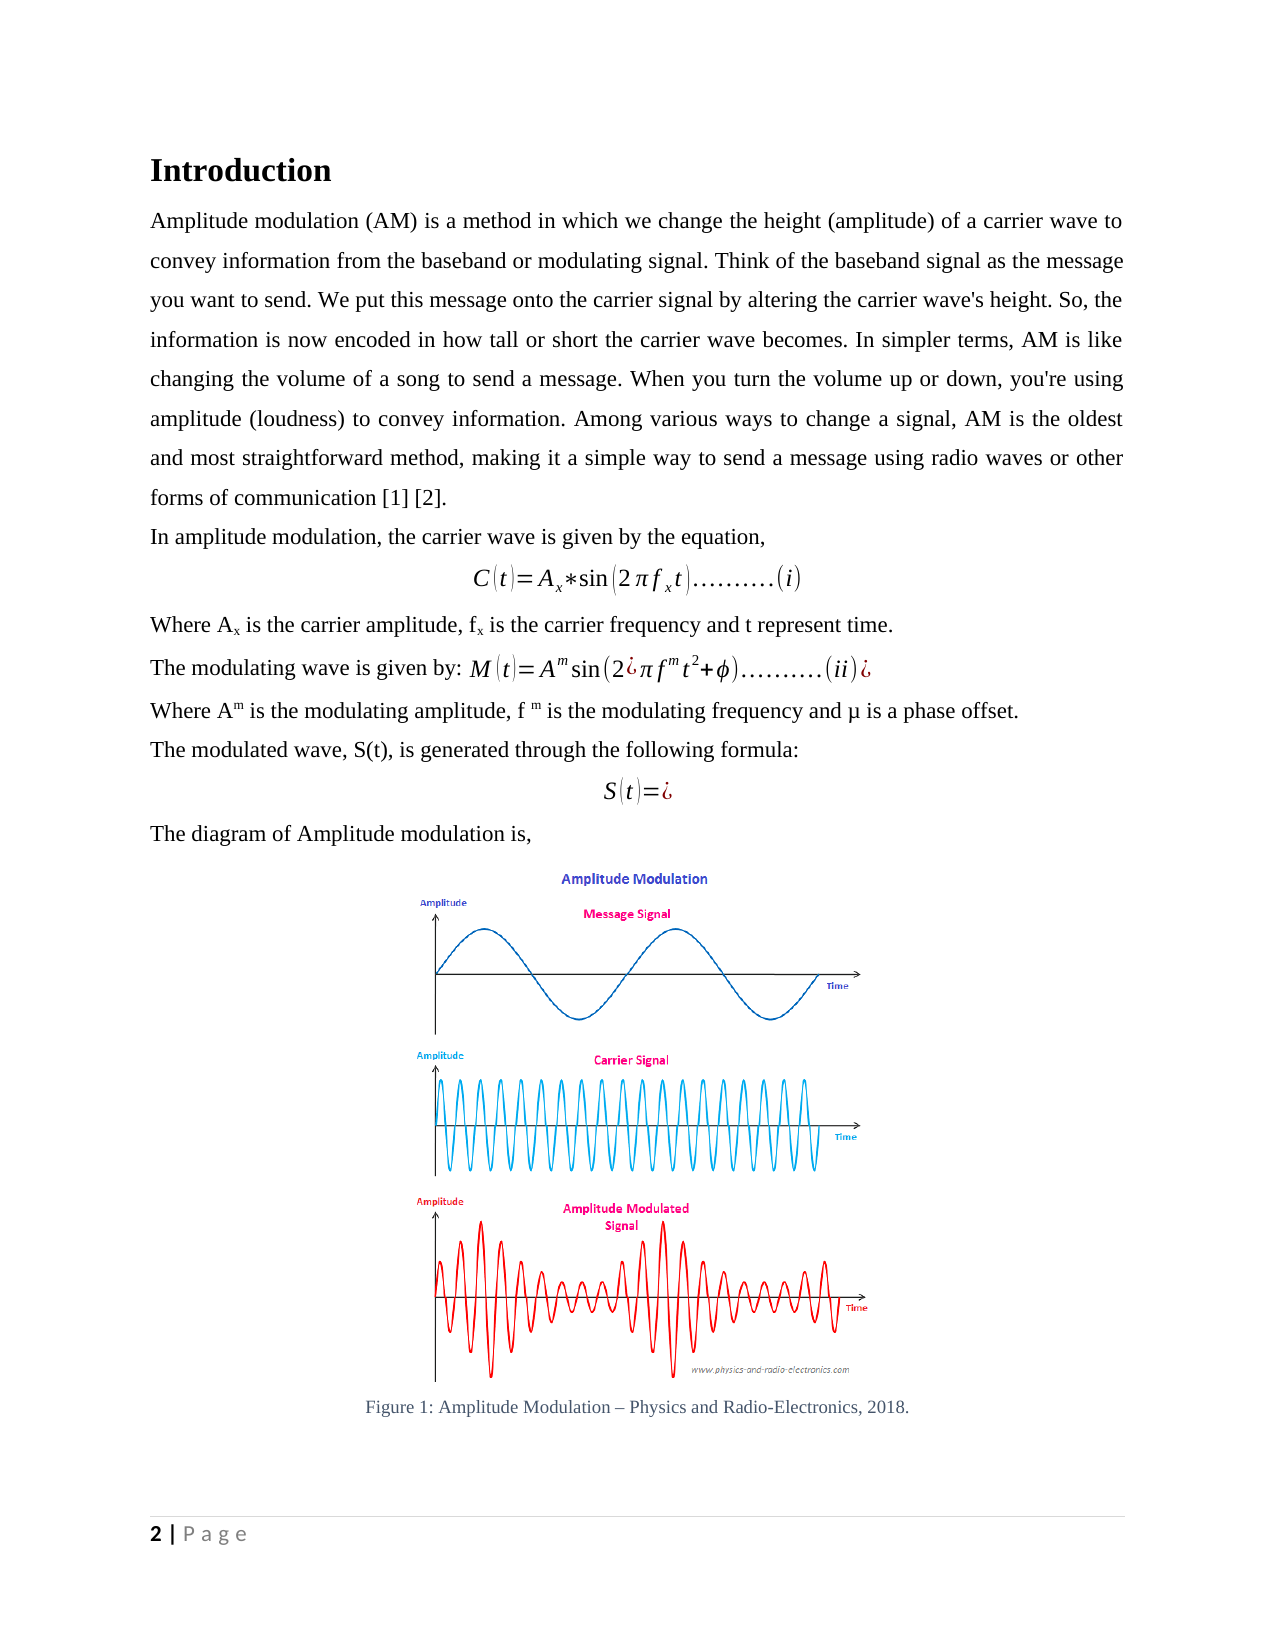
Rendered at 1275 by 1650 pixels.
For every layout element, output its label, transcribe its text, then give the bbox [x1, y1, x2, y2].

text The modulated wave, S(t), is generated through the following formula: [150, 736, 1125, 763]
text Where Am is the modulating amplitude, f m is the modulating frequency and µ is a phase offset. [150, 697, 1125, 723]
text Figure 1: Amplitude Modulation – Physics and Radio-Electronics, 2018. [150, 1396, 1125, 1417]
text The diagram of Amplitude modulation is, [150, 821, 1125, 847]
subtitle Introduction [150, 150, 1125, 188]
text The modulating wave is given by: [150, 651, 1125, 684]
text Where Ax is the carrier amplitude, fx is the carrier frequency and t represent time. [150, 611, 1125, 638]
text In amplitude modulation, the carrier wave is given by the equation, [150, 523, 1125, 550]
picture [406, 860, 870, 1382]
text Amplitude modulation (AM) is a method in which we change the height (amplitude) of a carrier wave to convey information from the baseband or modulating signal. Think of the baseband signal as the message you want to send. We put this message onto the carrier signal by altering the carrier wave's height. So, the information is now encoded in how tall or short the carrier wave becomes. In simpler terms, AM is like changing the volume of a song to send a message. When you turn the volume up or down, you're using amplitude (loudness) to convey information. Among various ways to change a signal, AM is the oldest and most straightforward method, making it a simple way to send a message using radio waves or other forms of communication [1] [2]. [150, 207, 1125, 510]
